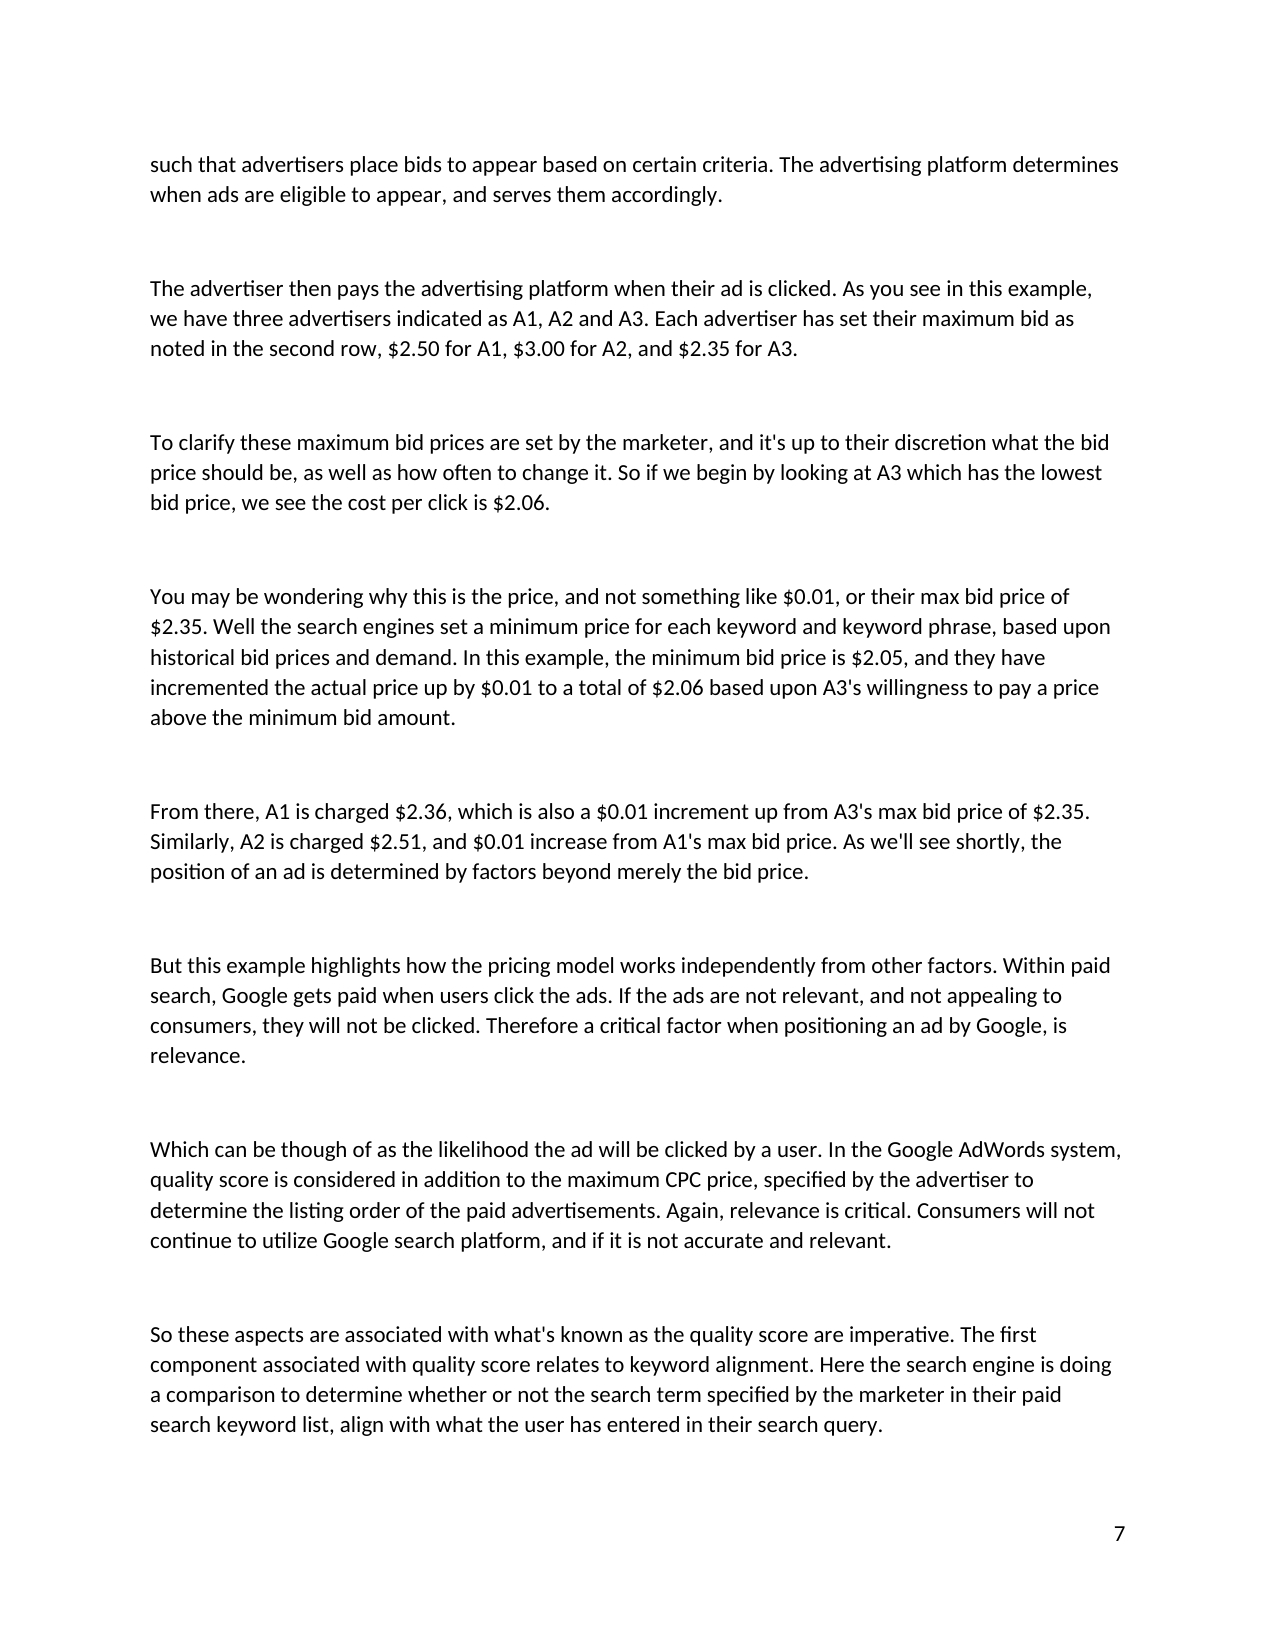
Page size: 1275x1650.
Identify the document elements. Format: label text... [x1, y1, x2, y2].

text To clarify these maximum bid prices are set by the marketer, and it's up to their discretion what the bid price should be, as well as how often to change it. So if we begin by looking at A3 which has the lowest bid price, we see the cost per click is $2.06. [150, 428, 1125, 517]
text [150, 150, 1125, 208]
text So these aspects are associated with what's known as the quality score are imperative. The first component associated with quality score relates to keyword alignment. Here the search engine is doing a comparison to determine whether or not the search term specified by the marketer in their paid search keyword list, align with what the user has entered in their search query. [150, 1320, 1125, 1438]
text You may be wondering why this is the price, and not something like $0.01, or their max bid price of $2.35. Well the search engines set a minimum price for each keyword and keyword phrase, based upon historical bid prices and demand. In this example, the minimum bid price is $2.05, and they have incremented the actual price up by $0.01 to a total of $2.06 based upon A3's willingness to pay a price above the minimum bid amount. [150, 582, 1125, 731]
text The advertiser then pays the advertising platform when their ad is clicked. As you see in this example, we have three advertisers indicated as A1, A2 and A3. Each advertiser has set their maximum bid as noted in the second row, $2.50 for A1, $3.00 for A2, and $2.35 for A3. [150, 274, 1125, 362]
text From there, A1 is charged $2.36, which is also a $0.01 increment up from A3's max bid price of $2.35. Similarly, A2 is charged $2.51, and $0.01 increase from A1's max bid price. As we'll see shortly, the position of an ad is determined by factors beyond merely the bid price. [150, 797, 1125, 885]
text Which can be though of as the likelihood the ad will be clicked by a user. In the Google AdWords system, quality score is considered in addition to the maximum CPC price, specified by the advertiser to determine the listing order of the paid advertisements. Again, relevance is critical. Consumers will not continue to utilize Google search platform, and if it is not accurate and relevant. [150, 1135, 1125, 1254]
text But this example highlights how the pricing model works independently from other factors. Within paid search, Google gets paid when users click the ads. If the ads are not relevant, and not appealing to consumers, they will not be clicked. Therefore a critical factor when positioning an ad by Google, is relevance. [150, 951, 1125, 1070]
